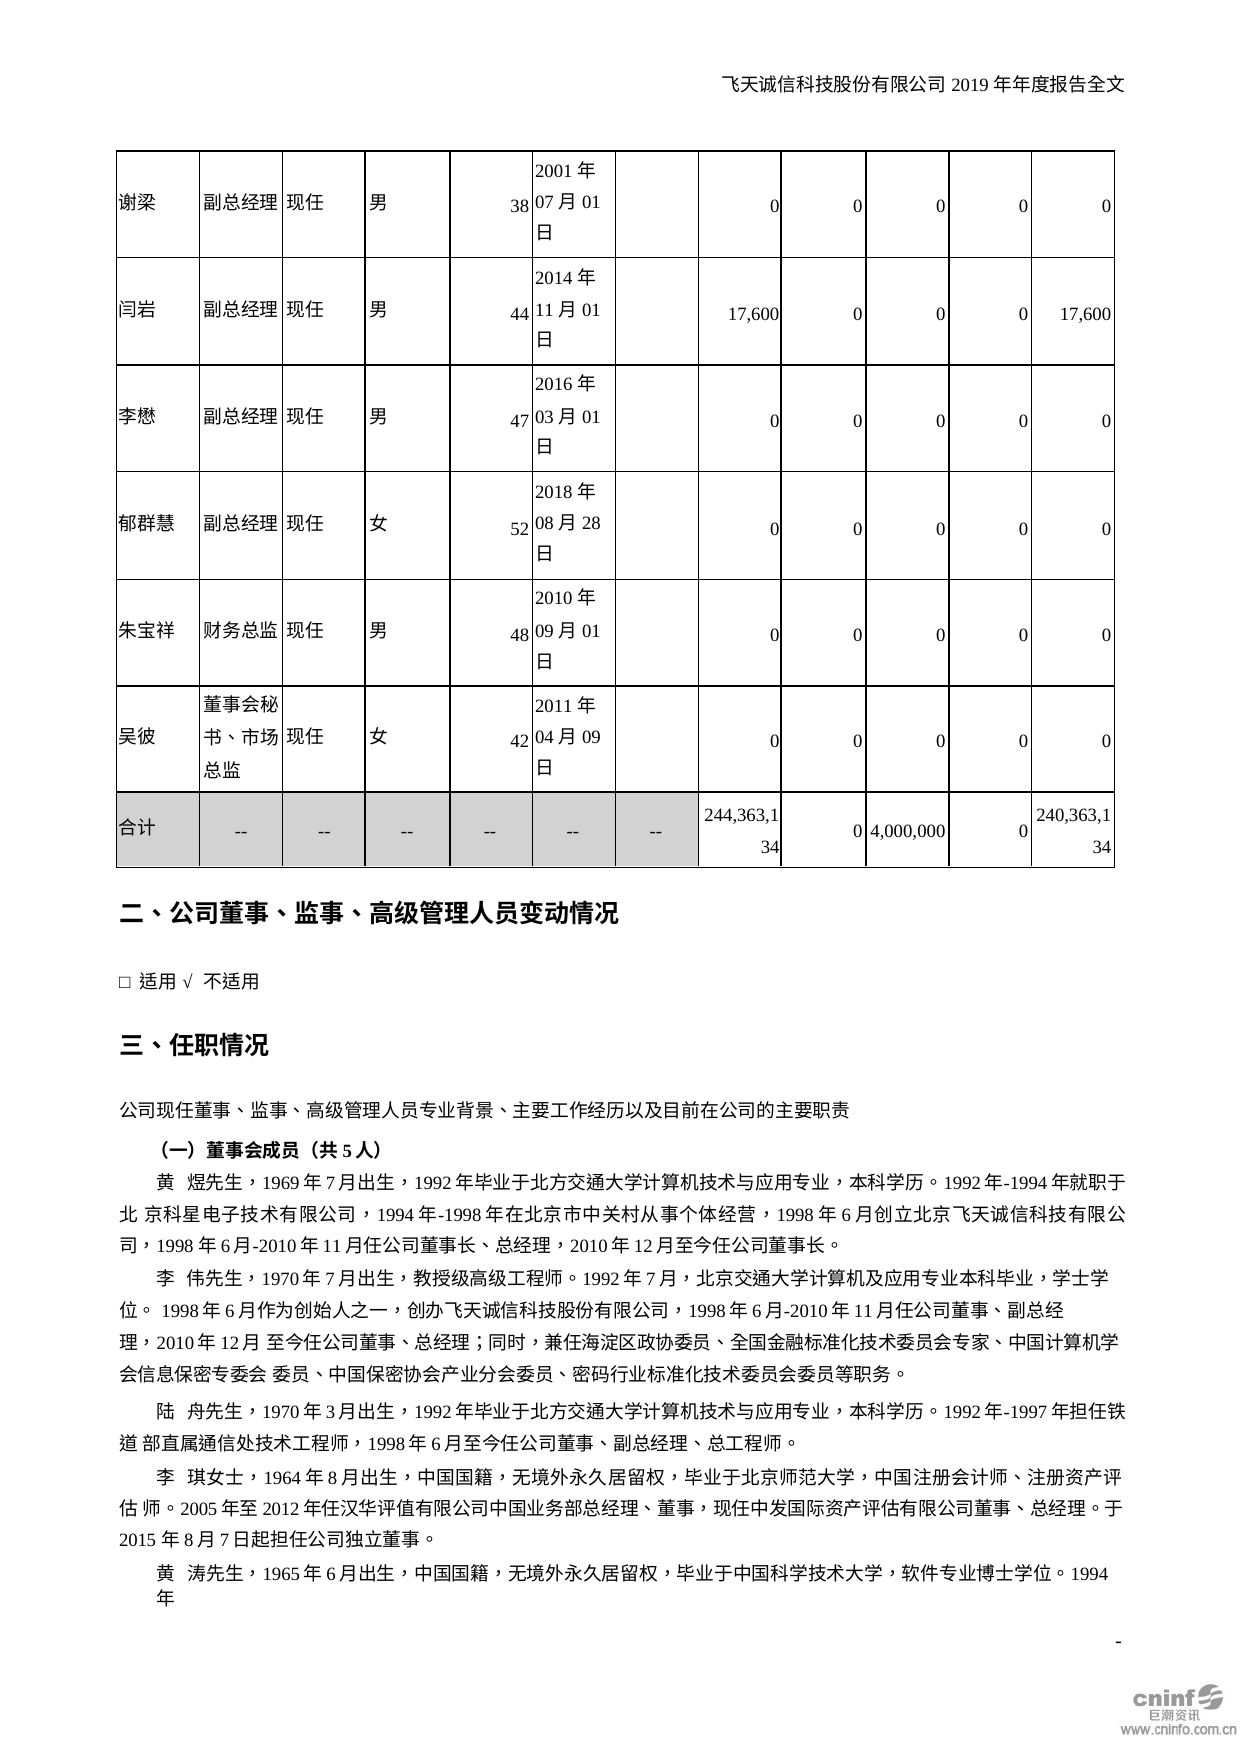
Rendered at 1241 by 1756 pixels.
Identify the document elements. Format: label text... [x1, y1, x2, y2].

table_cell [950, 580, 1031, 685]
text 黄 煜先生，1969年7月出生，1992年毕业于北方交通大学计算机技术与应用专业，本科学历。1992年-1994年就职于北 京科星电子技术有限公司，1994年-1998年在北京市中关村从事个体经营，1998年6月创立北京飞天诚信科技有限公司，1998 年6月-2010年11月任公司董事长、总经理，2010年12月至今任公司董事长。 [119, 1170, 1126, 1258]
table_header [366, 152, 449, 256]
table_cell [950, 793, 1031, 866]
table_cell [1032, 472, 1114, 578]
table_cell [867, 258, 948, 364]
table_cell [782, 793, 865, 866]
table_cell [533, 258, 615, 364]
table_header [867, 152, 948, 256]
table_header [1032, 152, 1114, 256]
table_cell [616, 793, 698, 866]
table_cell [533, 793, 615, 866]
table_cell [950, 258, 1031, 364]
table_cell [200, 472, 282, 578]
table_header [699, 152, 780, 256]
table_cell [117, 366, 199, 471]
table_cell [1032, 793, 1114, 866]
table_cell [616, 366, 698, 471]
text 公司现任董事、监事、高级管理人员专业背景、主要工作经历以及目前在公司的主要职责 [119, 1097, 1126, 1123]
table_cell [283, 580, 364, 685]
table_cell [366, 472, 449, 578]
subtitle 二、公司董事、监事、高级管理人员变动情况 [119, 896, 1126, 930]
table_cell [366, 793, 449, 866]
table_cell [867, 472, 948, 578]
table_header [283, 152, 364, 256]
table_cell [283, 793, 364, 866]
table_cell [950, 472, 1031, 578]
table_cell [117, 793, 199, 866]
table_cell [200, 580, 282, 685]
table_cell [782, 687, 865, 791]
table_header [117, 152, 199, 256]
text 李 琪女士，1964年8月出生，中国国籍，无境外永久居留权，毕业于北京师范大学，中国注册会计师、注册资产评估 师。2005年至2012年任汉华评值有限公司中国业务部总经理、董事，现任中发国际资产评估有限公司董事、总经理。于2015 年8月7日起担任公司独立董事。 [119, 1464, 1124, 1552]
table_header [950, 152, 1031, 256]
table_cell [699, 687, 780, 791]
subtitle 三、任职情况 [119, 1028, 1126, 1062]
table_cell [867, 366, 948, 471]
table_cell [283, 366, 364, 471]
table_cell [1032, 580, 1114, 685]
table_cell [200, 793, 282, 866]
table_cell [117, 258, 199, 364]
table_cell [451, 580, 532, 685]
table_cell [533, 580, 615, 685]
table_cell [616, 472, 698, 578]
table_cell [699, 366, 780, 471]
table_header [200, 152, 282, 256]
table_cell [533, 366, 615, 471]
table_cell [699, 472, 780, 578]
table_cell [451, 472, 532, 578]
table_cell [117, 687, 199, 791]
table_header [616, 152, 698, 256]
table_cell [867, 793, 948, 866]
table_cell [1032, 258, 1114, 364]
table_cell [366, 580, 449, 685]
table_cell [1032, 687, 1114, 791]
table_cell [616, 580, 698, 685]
text 陆 舟先生，1970年3月出生，1992年毕业于北方交通大学计算机技术与应用专业，本科学历。1992年-1997年担任铁道 部直属通信处技术工程师，1998年6月至今任公司董事、副总经理、总工程师。 [119, 1398, 1126, 1456]
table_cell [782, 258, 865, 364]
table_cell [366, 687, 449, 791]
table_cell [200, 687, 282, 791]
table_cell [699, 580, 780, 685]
subtitle （一）董事会成员（共 5人） [150, 1137, 1126, 1163]
text 李 伟先生，1970年7月出生，教授级高级工程师。1992年7月，北京交通大学计算机及应用专业本科毕业，学士学位。 1998年6月作为创始人之一，创办飞天诚信科技股份有限公司，1998年6月-2010年11月任公司董事、副总经理，2010年12月 至今任公司董事、总经理；同时，兼任海淀区政协委员、全国金融标准化技术委员会专家、中国计算机学会信息保密专委会 委员、中国保密协会产业分会委员、密码行业标准化技术委员会委员等职务。 [119, 1266, 1129, 1387]
text □ 适用 √ 不适用 [119, 969, 1126, 994]
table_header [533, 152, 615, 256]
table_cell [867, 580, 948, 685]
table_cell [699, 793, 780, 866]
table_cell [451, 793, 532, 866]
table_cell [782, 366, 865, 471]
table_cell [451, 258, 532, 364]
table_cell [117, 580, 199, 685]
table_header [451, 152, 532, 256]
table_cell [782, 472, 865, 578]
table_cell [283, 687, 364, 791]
picture [1115, 1681, 1240, 1738]
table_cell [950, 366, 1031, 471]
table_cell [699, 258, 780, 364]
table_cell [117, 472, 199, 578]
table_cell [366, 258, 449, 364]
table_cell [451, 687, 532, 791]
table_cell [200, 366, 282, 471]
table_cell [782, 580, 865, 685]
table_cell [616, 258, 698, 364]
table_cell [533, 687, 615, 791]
text 黄 涛先生，1965年6月出生，中国国籍，无境外永久居留权，毕业于中国科学技术大学，软件专业博士学位。1994年 [156, 1560, 1126, 1611]
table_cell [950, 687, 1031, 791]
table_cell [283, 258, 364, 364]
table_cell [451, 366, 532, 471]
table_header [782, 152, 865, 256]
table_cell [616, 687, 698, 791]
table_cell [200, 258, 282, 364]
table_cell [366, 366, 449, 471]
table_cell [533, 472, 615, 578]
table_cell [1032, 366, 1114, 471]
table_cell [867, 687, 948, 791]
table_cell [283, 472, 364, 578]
